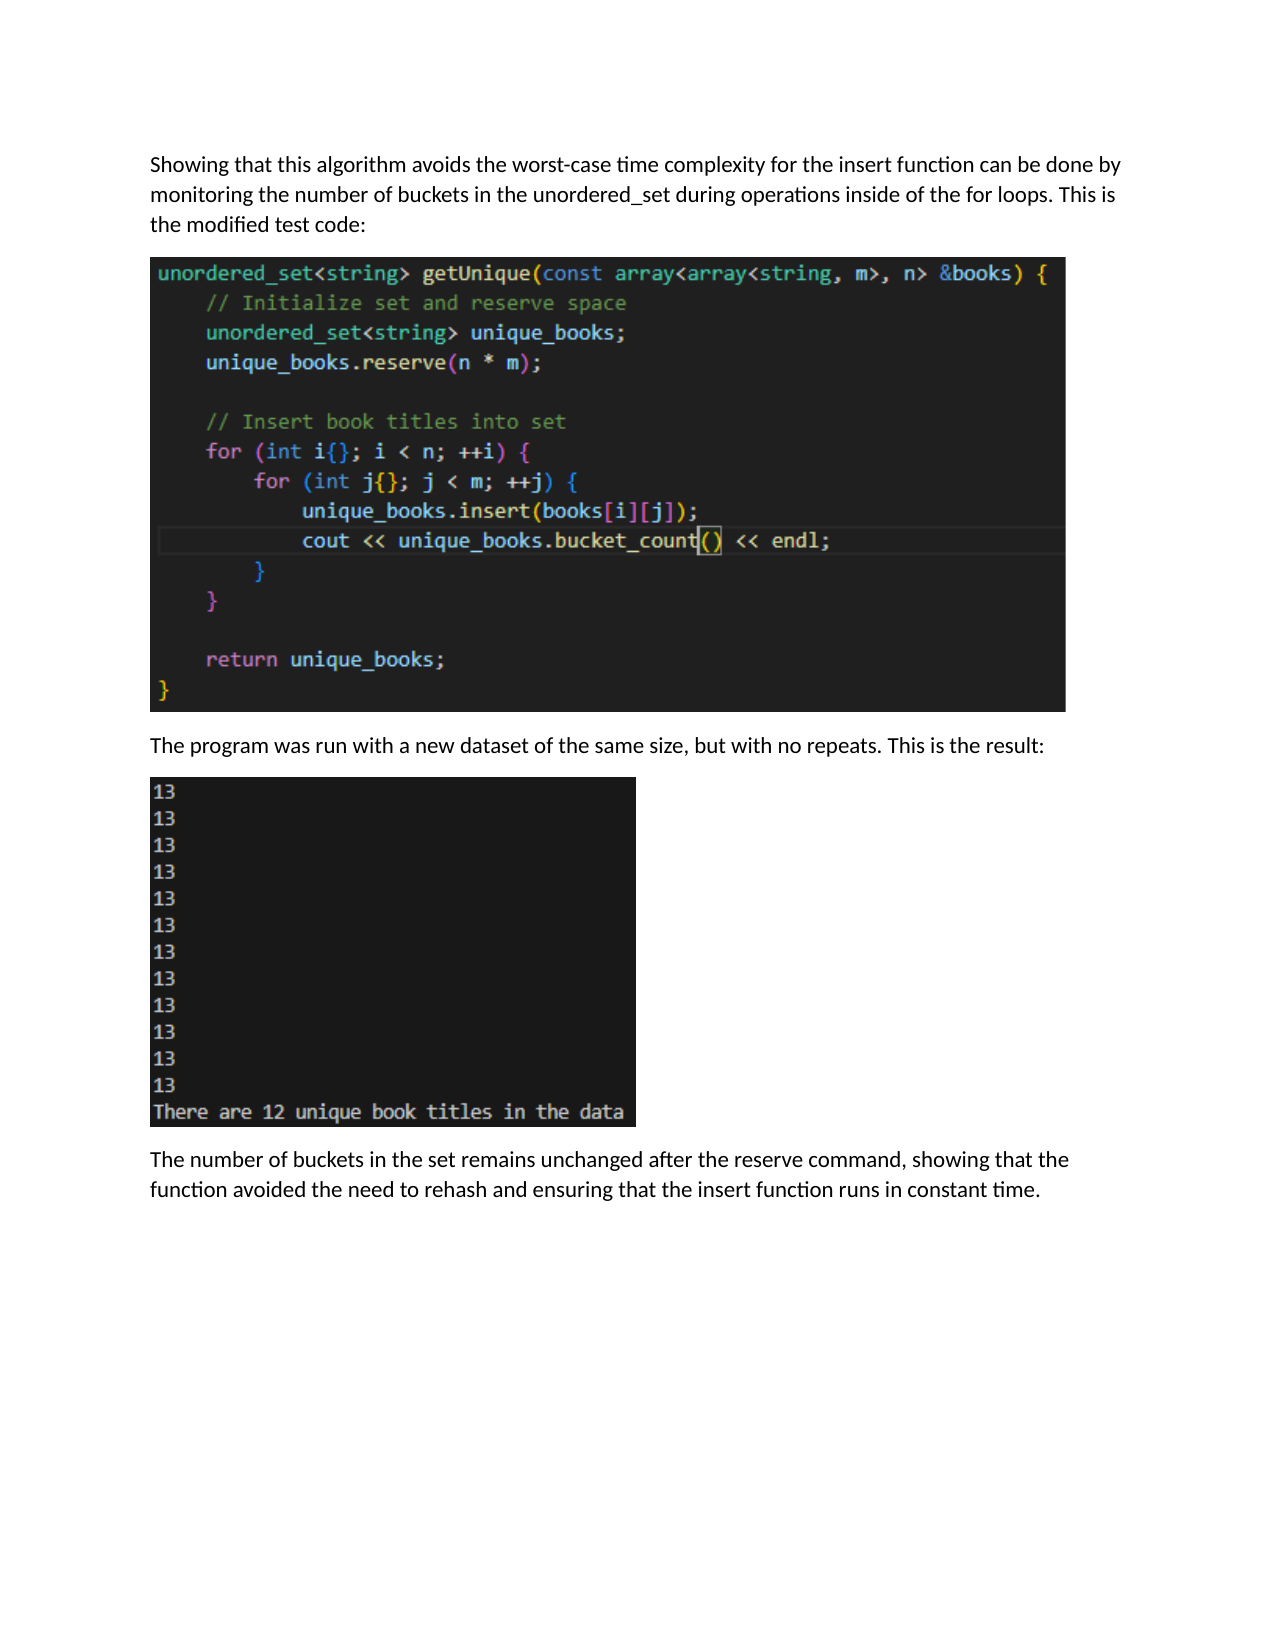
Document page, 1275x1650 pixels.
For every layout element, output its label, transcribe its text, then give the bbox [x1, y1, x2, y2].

text Showing that this algorithm avoids the worst-case time complexity for the insert function can be done by monitoring the number of buckets in the unordered_set during operations inside of the for loops. This is the modified test code: [150, 150, 1125, 238]
text The number of buckets in the set remains unchanged after the reserve command, showing that the function avoided the need to rehash and ensuring that the insert function runs in constant time. [150, 1145, 1125, 1203]
picture [150, 257, 1066, 712]
text The program was run with a new dataset of the same size, but with no repeats. This is the result: [150, 731, 1125, 759]
picture [150, 777, 636, 1127]
